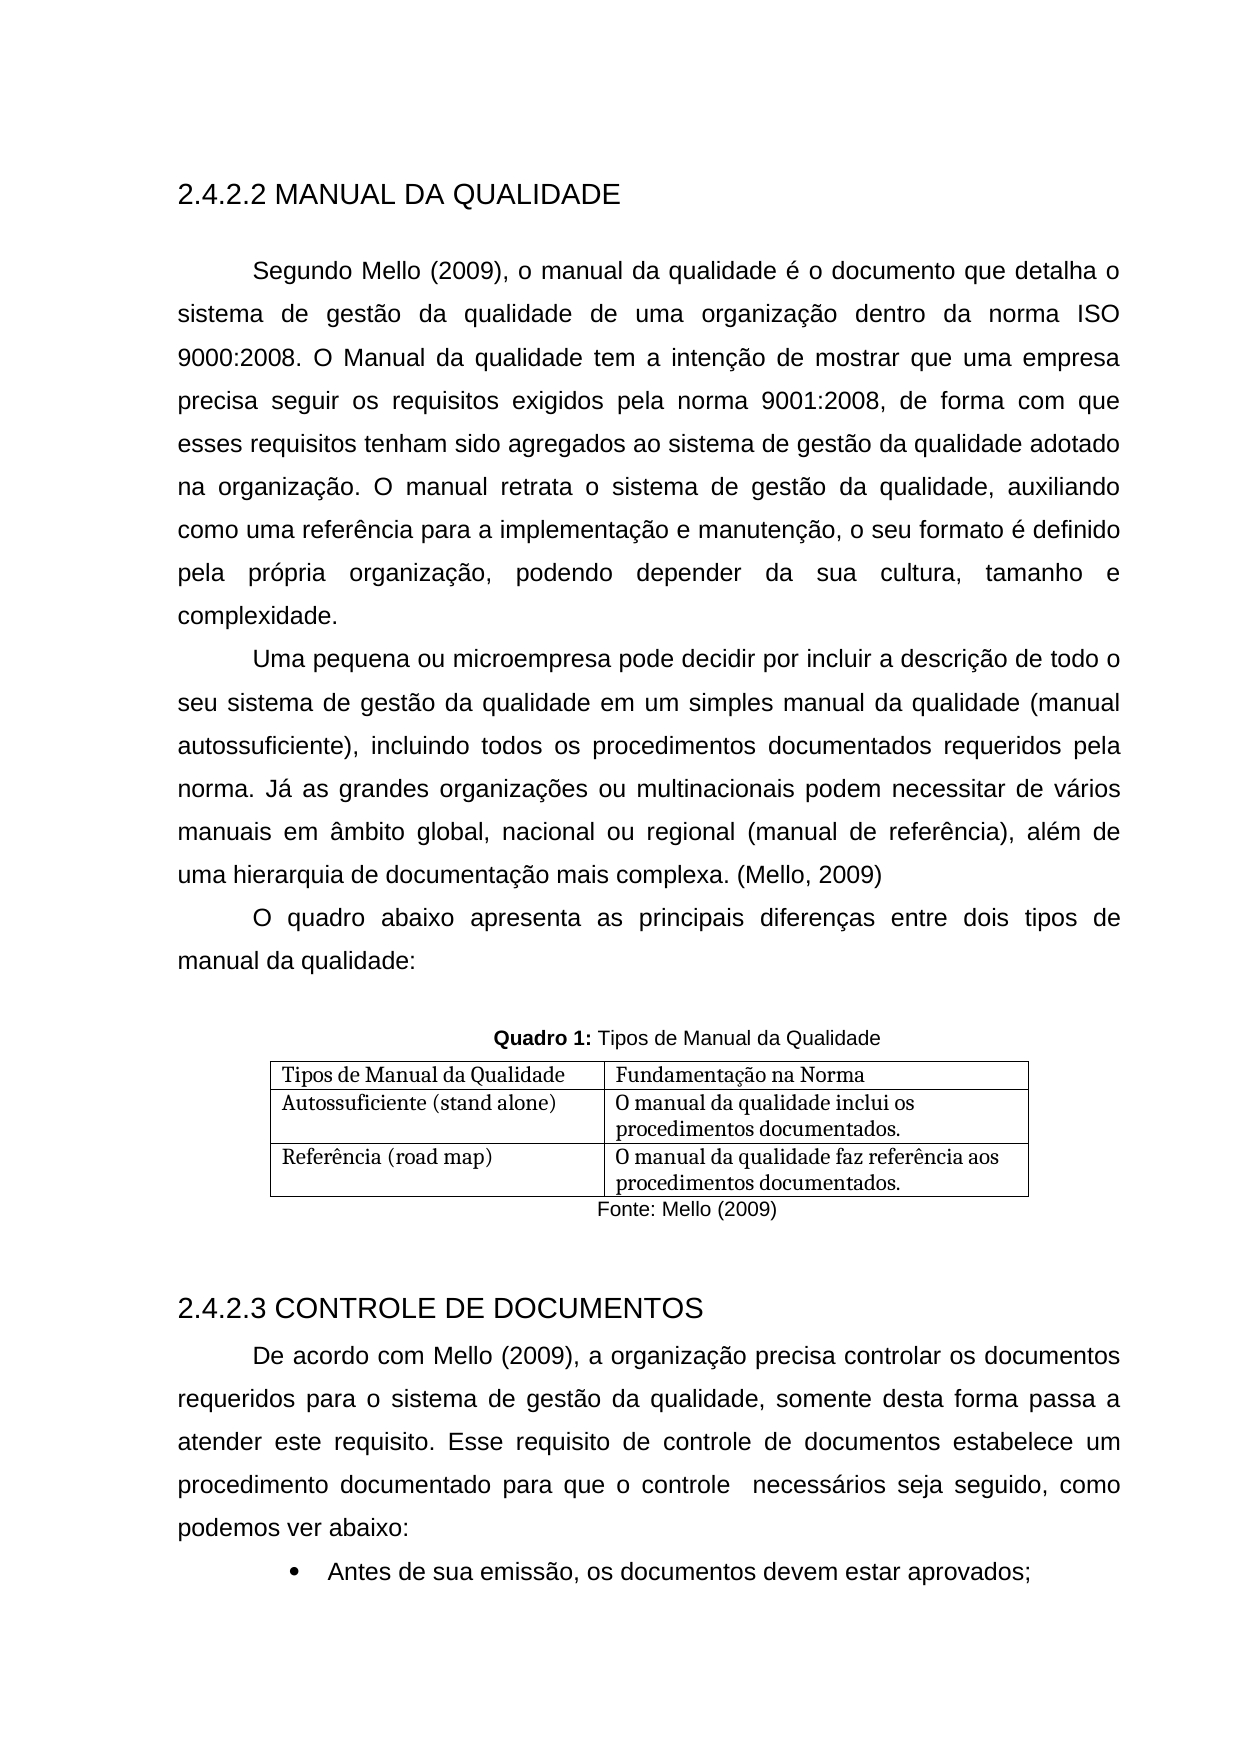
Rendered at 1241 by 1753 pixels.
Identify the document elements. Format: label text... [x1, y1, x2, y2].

text Uma pequena ou microempresa pode decidir por incluir a descrição de todo o seu sistema de gestão da qualidade em um simples manual da qualidade (manual autossuficiente), incluindo todos os procedimentos documentados requeridos pela norma. Já as grandes organizações ou multinacionais podem necessitar de vários manuais em âmbito global, nacional ou regional (manual de referência), além de uma hierarquia de documentação mais complexa. (Mello, 2009) [177, 644, 1122, 889]
table_header Fundamentação na Norma [605, 1062, 1028, 1089]
table_cell O manual da qualidade inclui os procedimentos documentados. [605, 1090, 1028, 1142]
list Antes de sua emissão, os documentos devem estar aprovados; [290, 1557, 1122, 1585]
text Segundo Mello (2009), o manual da qualidade é o documento que detalha o sistema de gestão da qualidade de uma organização dentro da norma ISO 9000:2008. O Manual da qualidade tem a intenção de mostrar que uma empresa precisa seguir os requisitos exigidos pela norma 9001:2008, de forma com que esses requisitos tenham sido agregados ao sistema de gestão da qualidade adotado na organização. O manual retrata o sistema de gestão da qualidade, auxiliando como uma referência para a implementação e manutenção, o seu formato é definido pela própria organização, podendo depender da sua cultura, tamanho e complexidade. [177, 256, 1122, 630]
text Fonte: Mello (2009) [177, 1197, 1122, 1221]
text 2.4.2.2 MANUAL DA QUALIDADE [177, 177, 1122, 211]
table_header Tipos de Manual da Qualidade [271, 1062, 604, 1089]
table_cell Referência (road map) [271, 1144, 604, 1196]
text 2.4.2.3 CONTROLE DE DOCUMENTOS [177, 1291, 1122, 1324]
text O quadro abaixo apresenta as principais diferenças entre dois tipos de manual da qualidade: [177, 903, 1122, 975]
table_cell Autossuficiente (stand alone) [271, 1090, 604, 1142]
text De acordo com Mello (2009), a organização precisa controlar os documentos requeridos para o sistema de gestão da qualidade, somente desta forma passa a atender este requisito. Esse requisito de controle de documentos estabelece um procedimento documentado para que o controle necessários seja seguido, como podemos ver abaixo: [177, 1341, 1122, 1542]
table_cell O manual da qualidade faz referência aos procedimentos documentados. [605, 1144, 1028, 1196]
text Quadro 1: Tipos de Manual da Qualidade [177, 1025, 1122, 1049]
